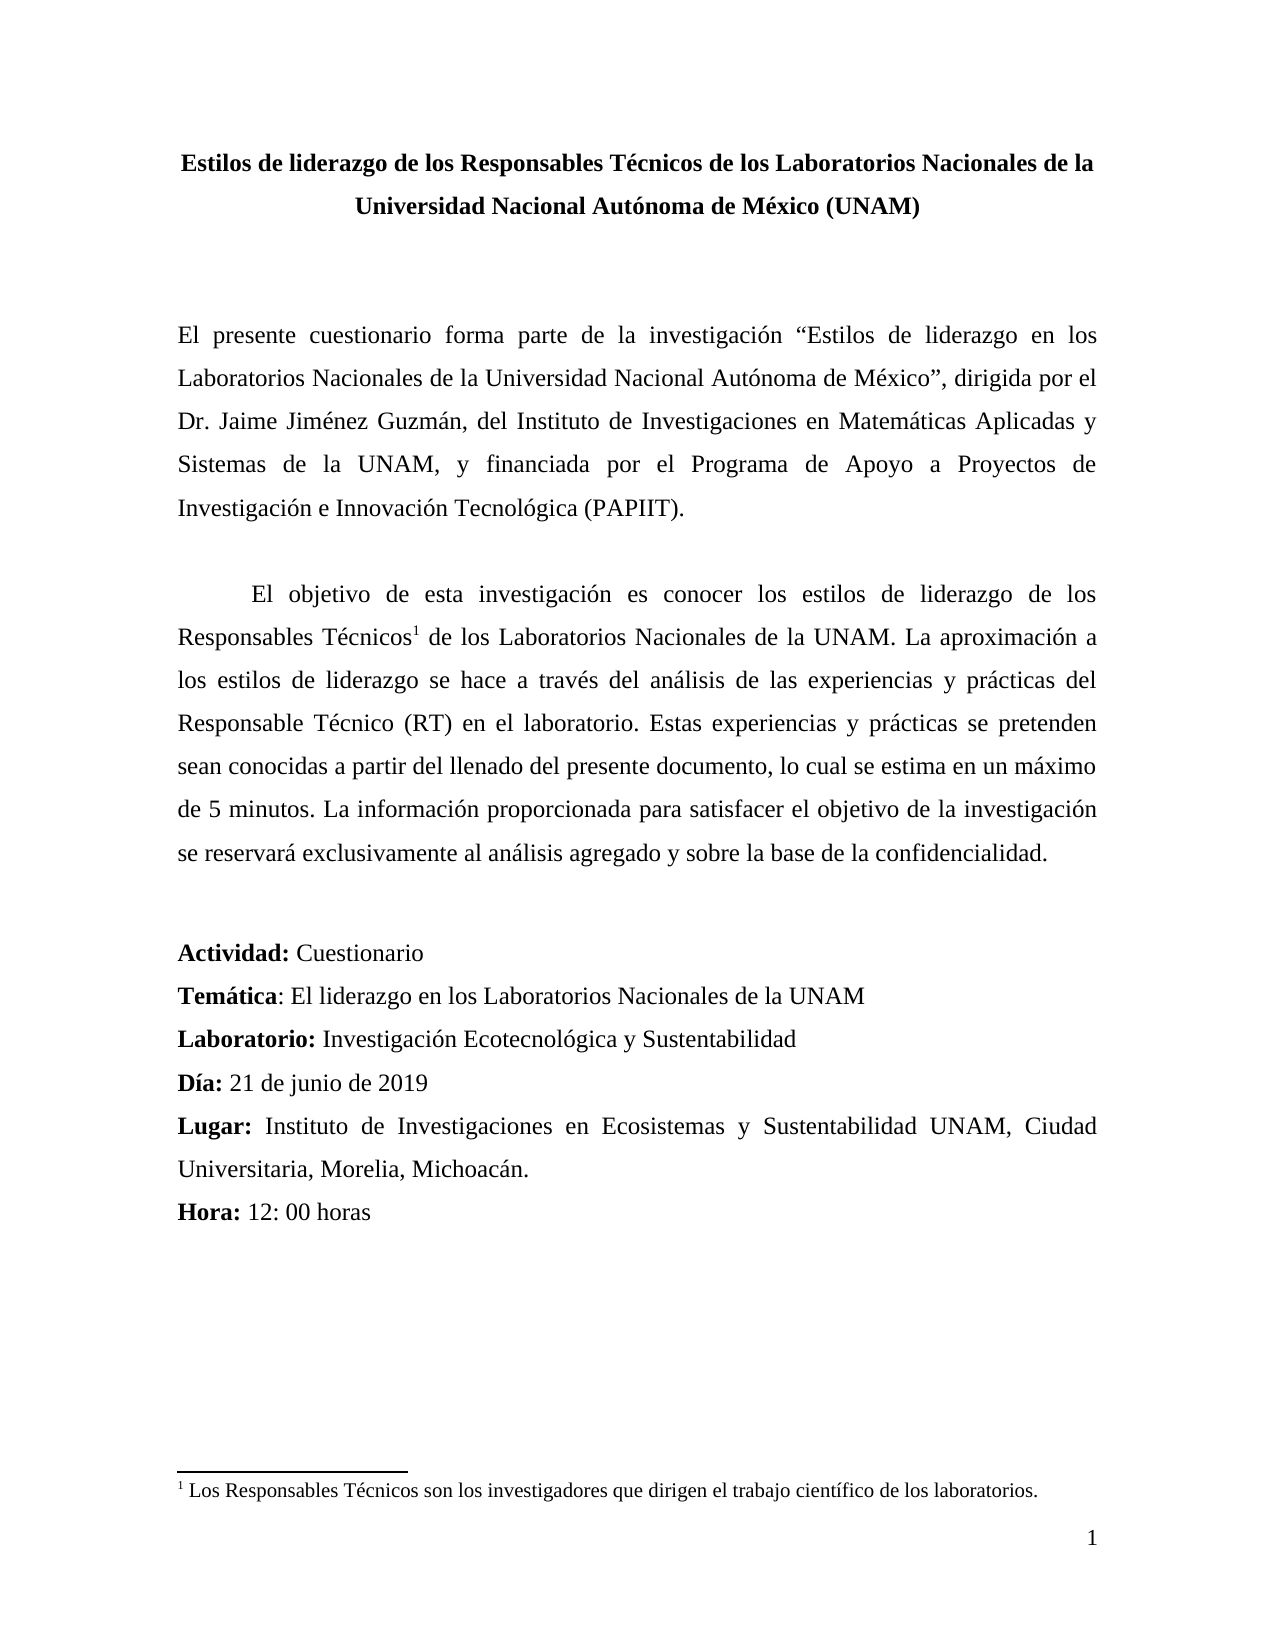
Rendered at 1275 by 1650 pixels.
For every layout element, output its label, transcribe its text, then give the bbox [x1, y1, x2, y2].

text Lugar: Instituto de Investigaciones en Ecosistemas y Sustentabilidad UNAM, Ciudad Universitaria, Morelia, Michoacán. [177, 1111, 1098, 1183]
text El presente cuestionario forma parte de la investigación “Estilos de liderazgo en los Laboratorios Nacionales de la Universidad Nacional Autónoma de México”, dirigida por el Dr. Jaime Jiménez Guzmán, del Instituto de Investigaciones en Matemáticas Aplicadas y Sistemas de la UNAM, y financiada por el Programa de Apoyo a Proyectos de Investigación e Innovación Tecnológica (PAPIIT). [177, 320, 1098, 521]
text El objetivo de esta investigación es conocer los estilos de liderazgo de los Responsables Técnicos de los Laboratorios Nacionales de la UNAM. La aproximación a los estilos de liderazgo se hace a través del análisis de las experiencias y prácticas del Responsable Técnico (RT) en el laboratorio. Estas experiencias y prácticas se pretenden sean conocidas a partir del llenado del presente documento, lo cual se estima en un máximo de 5 minutos. La información proporcionada para satisfacer el objetivo de la investigación se reservará exclusivamente al análisis agregado y sobre la base de la confidencialidad. [177, 579, 1098, 866]
text Laboratorio: Investigación Ecotecnológica y Sustentabilidad [177, 1024, 1098, 1053]
text Estilos de liderazgo de los Responsables Técnicos de los Laboratorios Nacionales de la Universidad Nacional Autónoma de México (UNAM) [177, 148, 1098, 219]
text Hora: 12: 00 horas [177, 1197, 1098, 1226]
text Día: 21 de junio de 2019 [177, 1068, 1098, 1096]
text Actividad: Cuestionario [177, 938, 1098, 967]
text Temática: El liderazgo en los Laboratorios Nacionales de la UNAM [177, 981, 1098, 1010]
